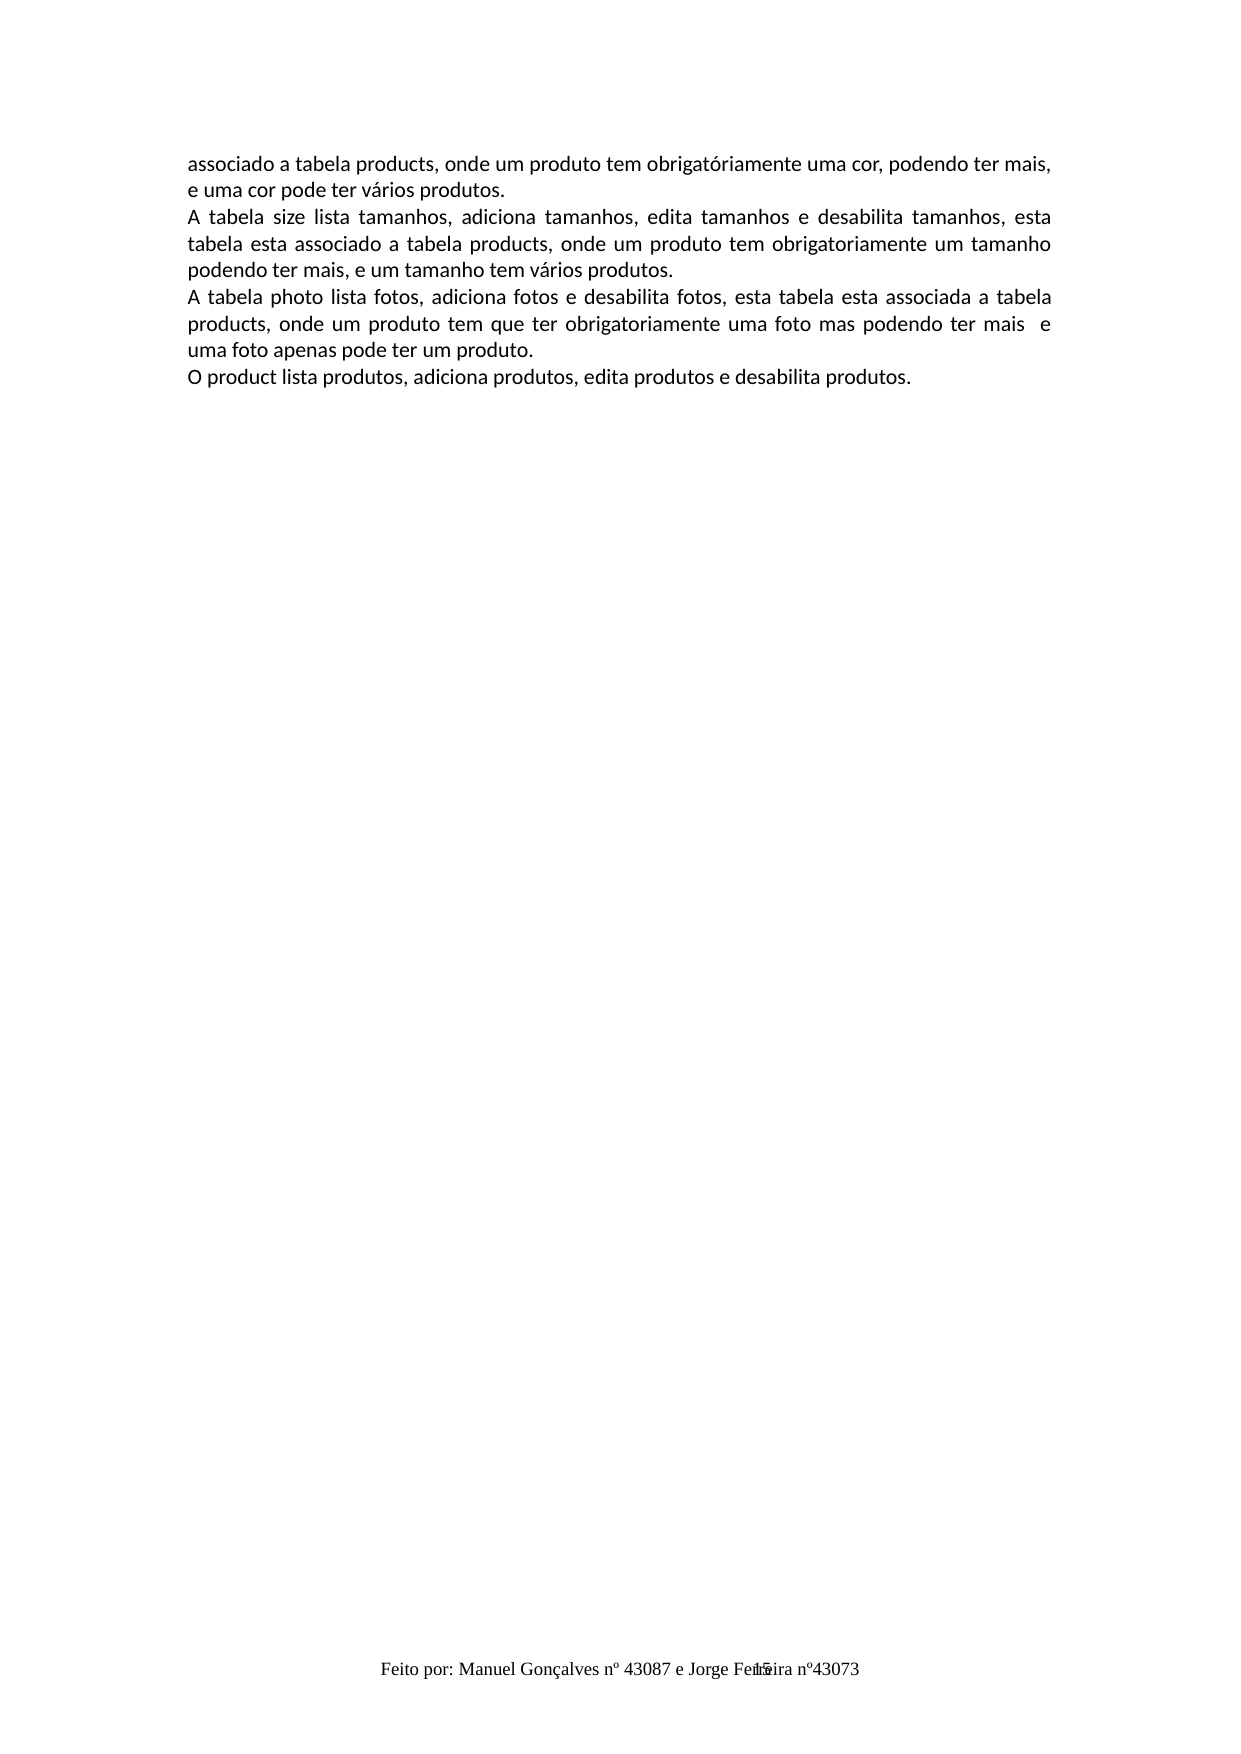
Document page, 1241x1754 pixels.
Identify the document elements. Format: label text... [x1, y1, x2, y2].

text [187, 150, 1053, 203]
text O product lista produtos, adiciona produtos, edita produtos e desabilita produtos. [187, 363, 1053, 390]
text A tabela size lista tamanhos, adiciona tamanhos, edita tamanhos e desabilita tamanhos, esta tabela esta associado a tabela products, onde um produto tem obrigatoriamente um tamanho podendo ter mais, e um tamanho tem vários produtos. [187, 203, 1053, 283]
text A tabela photo lista fotos, adiciona fotos e desabilita fotos, esta tabela esta associada a tabela products, onde um produto tem que ter obrigatoriamente uma foto mas podendo ter mais e uma foto apenas pode ter um produto. [187, 283, 1053, 363]
